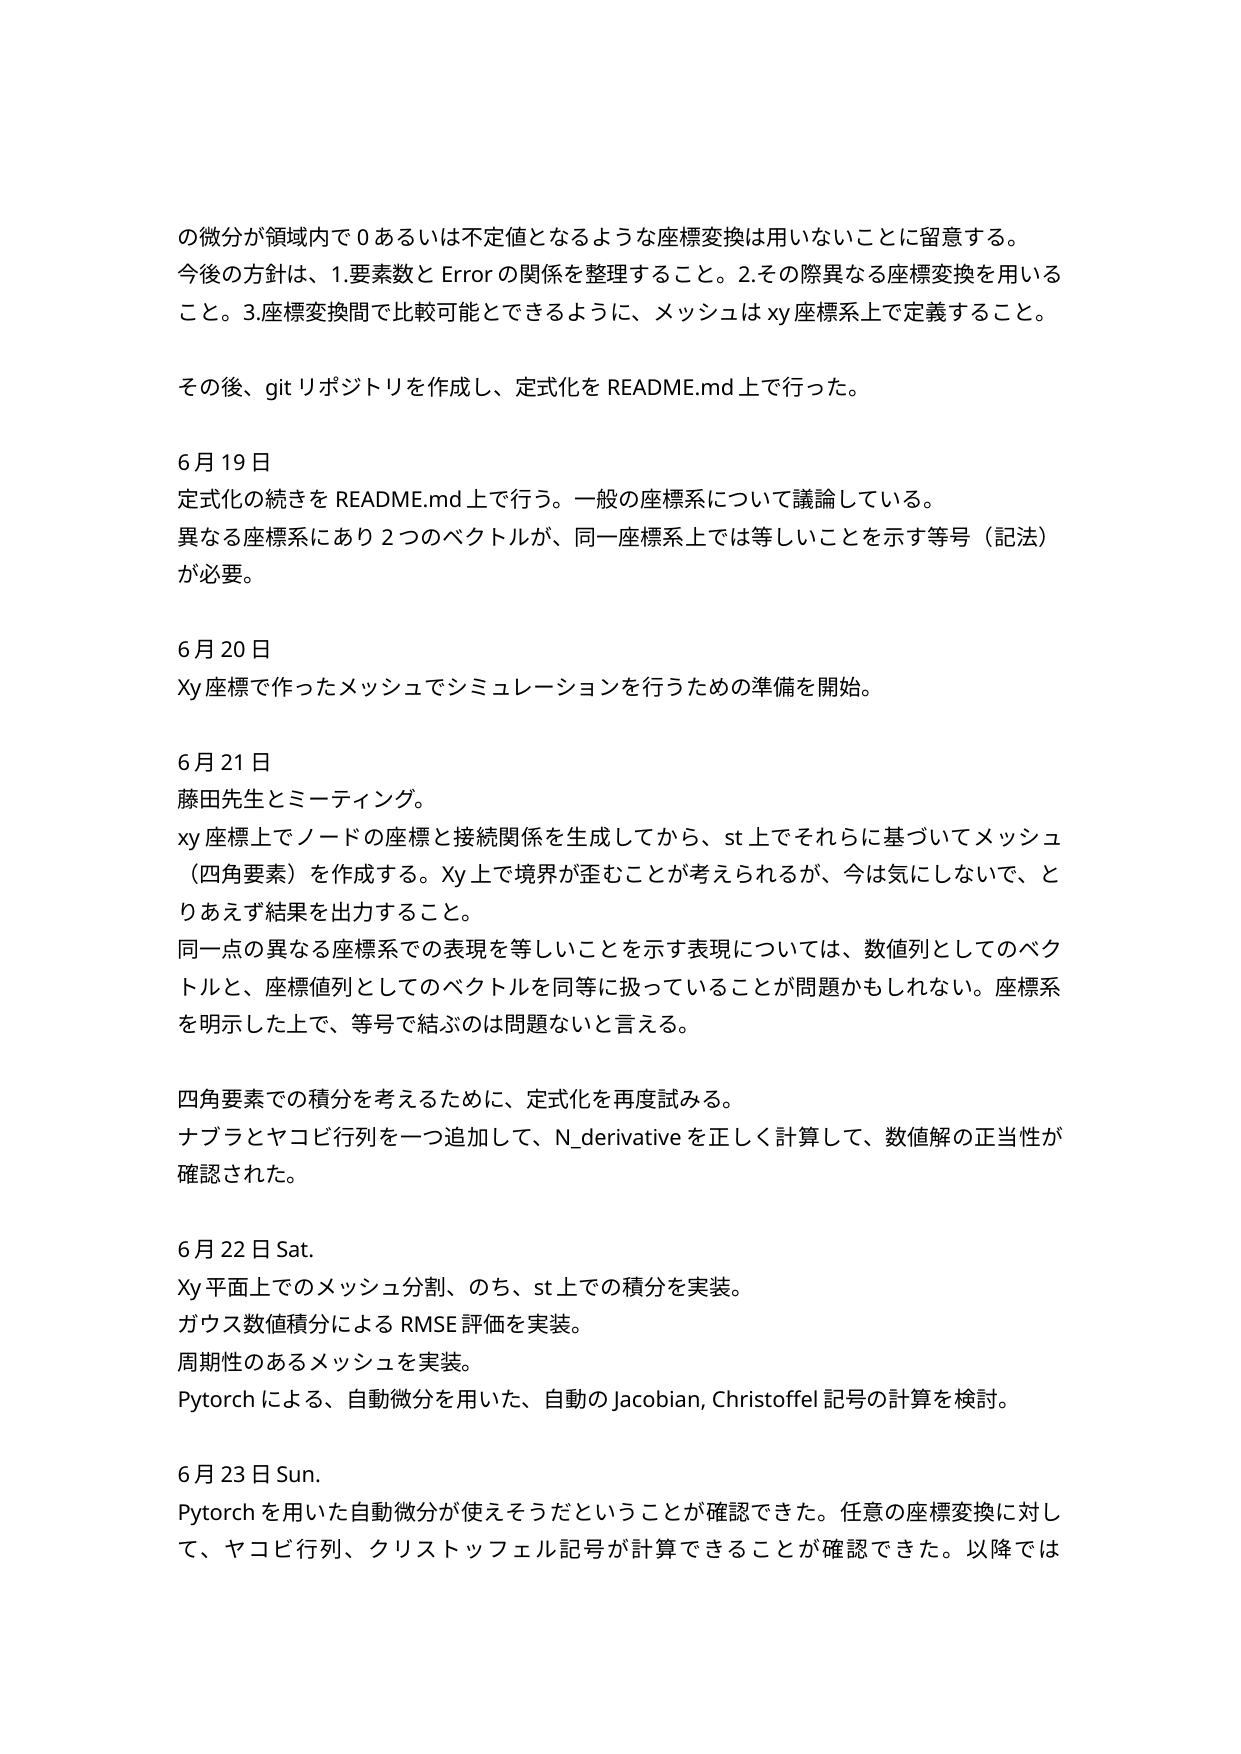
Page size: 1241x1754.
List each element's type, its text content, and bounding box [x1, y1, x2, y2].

text Xy座標で作ったメッシュでシミュレーションを行うための準備を開始。 [177, 667, 1063, 704]
text ナブラとヤコビ行列を一つ追加して、N_derivativeを正しく計算して、数値解の正当性が確認された。 [177, 1117, 1063, 1192]
text 周期性のあるメッシュを実装。 [177, 1342, 1063, 1379]
text xy座標上でノードの座標と接続関係を生成してから、st上でそれらに基づいてメッシュ（四角要素）を作成する。Xy上で境界が歪むことが考えられるが、今は気にしないで、とりあえず結果を出力すること。 [177, 817, 1063, 929]
text Xy平面上でのメッシュ分割、のち、st上での積分を実装。 [177, 1267, 1063, 1304]
text 6月22日Sat. [177, 1229, 1063, 1267]
text 同一点の異なる座標系での表現を等しいことを示す表現については、数値列としてのベクトルと、座標値列としてのベクトルを同等に扱っていることが問題かもしれない。座標系を明示した上で、等号で結ぶのは問題ないと言える。 [177, 929, 1063, 1042]
text 定式化の続きをREADME.md上で行う。一般の座標系について議論している。 [177, 479, 1063, 517]
text ガウス数値積分によるRMSE評価を実装。 [177, 1304, 1063, 1342]
text 異なる座標系にあり2つのベクトルが、同一座標系上では等しいことを示す等号（記法）が必要。 [177, 517, 1063, 592]
text 6月19日 [177, 442, 1063, 479]
text 6月21日 [177, 742, 1063, 779]
text その後、gitリポジトリを作成し、定式化をREADME.md上で行った。 [177, 367, 1063, 404]
text 6月23日Sun. [177, 1454, 1063, 1492]
text Pytorchを用いた自動微分が使えそうだということが確認できた。任意の座標変換に対して、ヤコビ行列、クリストッフェル記号が計算できることが確認できた。以降ではCurvilinearFEM_Trial_2D_5.ipynbで作業する。 [177, 1492, 1063, 1567]
text 今後の方針は、1.要素数とErrorの関係を整理すること。2.その際異なる座標変換を用いること。3.座標変換間で比較可能とできるように、メッシュはxy座標系上で定義すること。 [177, 254, 1063, 329]
text 6月20日 [177, 629, 1063, 667]
text 四角要素での積分を考えるために、定式化を再度試みる。 [177, 1079, 1063, 1117]
text Pytorchによる、自動微分を用いた、自動のJacobian, Christoffel記号の計算を検討。 [177, 1379, 1063, 1417]
text 藤田先生とミーティング。 [177, 779, 1063, 817]
